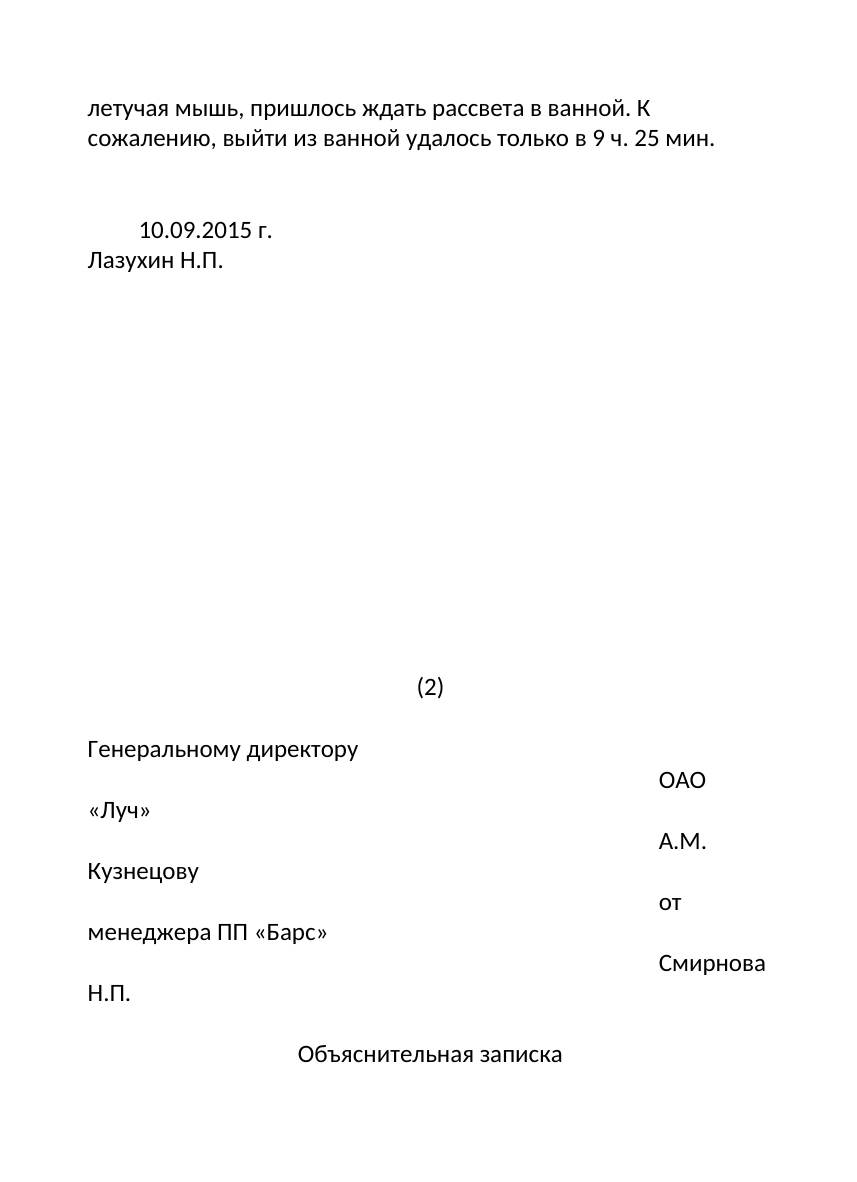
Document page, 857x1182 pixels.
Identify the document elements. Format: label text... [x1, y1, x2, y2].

text Объяснительная записка [87, 1038, 773, 1069]
text Генеральному директору [87, 702, 773, 764]
text 10.09.2015 г. Лазухин Н.П. [87, 214, 773, 275]
text от менеджера ПП «Барс» [87, 886, 773, 947]
text ОАО «Луч» [87, 764, 773, 825]
text А.М. Кузнецову [87, 825, 773, 886]
text (2) [87, 672, 773, 702]
text Смирнова Н.П. [87, 947, 773, 1008]
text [87, 92, 773, 153]
